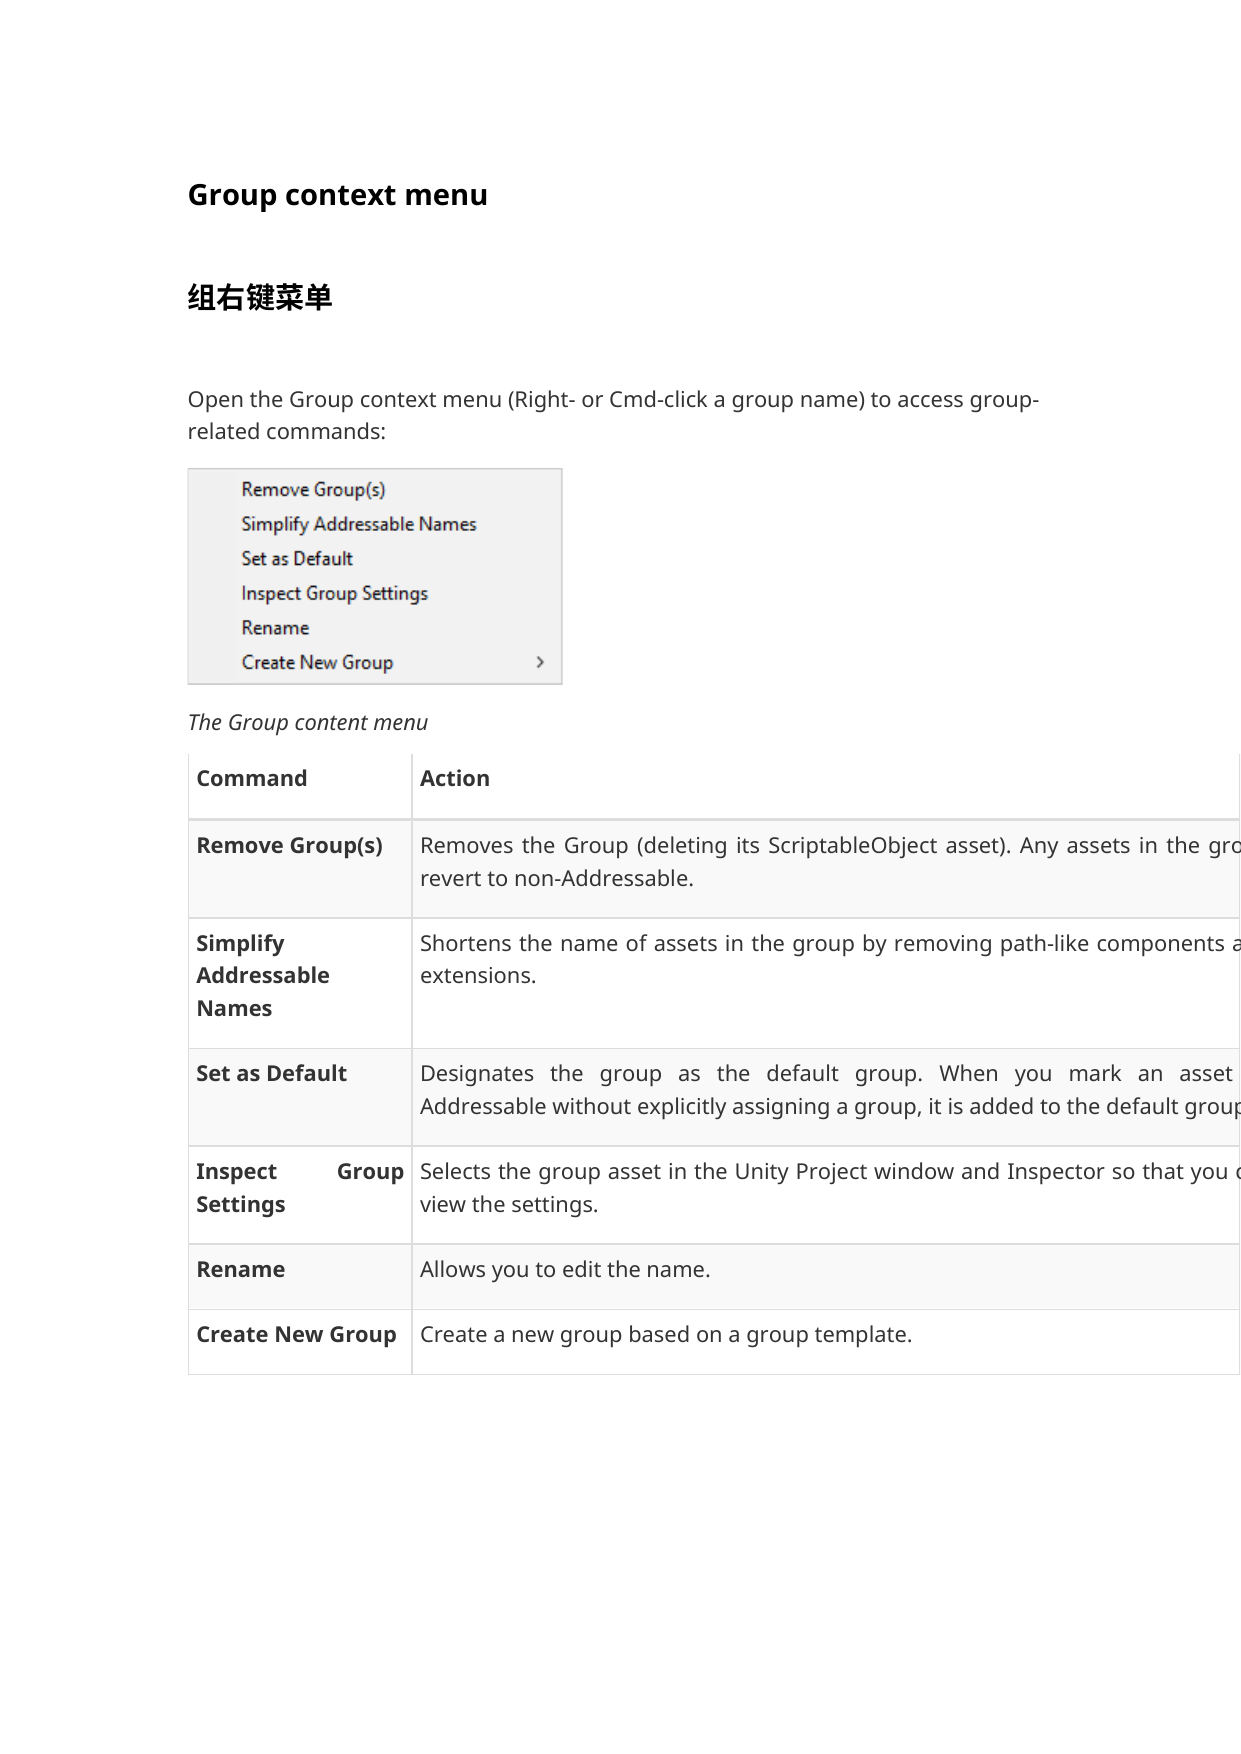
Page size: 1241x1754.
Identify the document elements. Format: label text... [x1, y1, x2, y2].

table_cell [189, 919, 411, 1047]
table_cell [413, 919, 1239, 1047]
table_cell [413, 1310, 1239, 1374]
text The Group content menu [187, 706, 1053, 738]
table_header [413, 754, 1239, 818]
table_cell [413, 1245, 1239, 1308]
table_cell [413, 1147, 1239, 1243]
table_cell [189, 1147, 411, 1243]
subtitle Group context menu 组右键菜单 [187, 162, 1053, 328]
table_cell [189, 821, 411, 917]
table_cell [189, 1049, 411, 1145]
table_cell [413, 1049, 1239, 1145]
picture [187, 468, 563, 685]
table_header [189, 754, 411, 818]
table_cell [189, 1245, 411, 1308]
text Open the Group context menu (Right- or Cmd-click a group name) to access group-related commands: [187, 382, 1053, 447]
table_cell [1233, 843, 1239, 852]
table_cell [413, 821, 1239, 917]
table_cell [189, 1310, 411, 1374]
